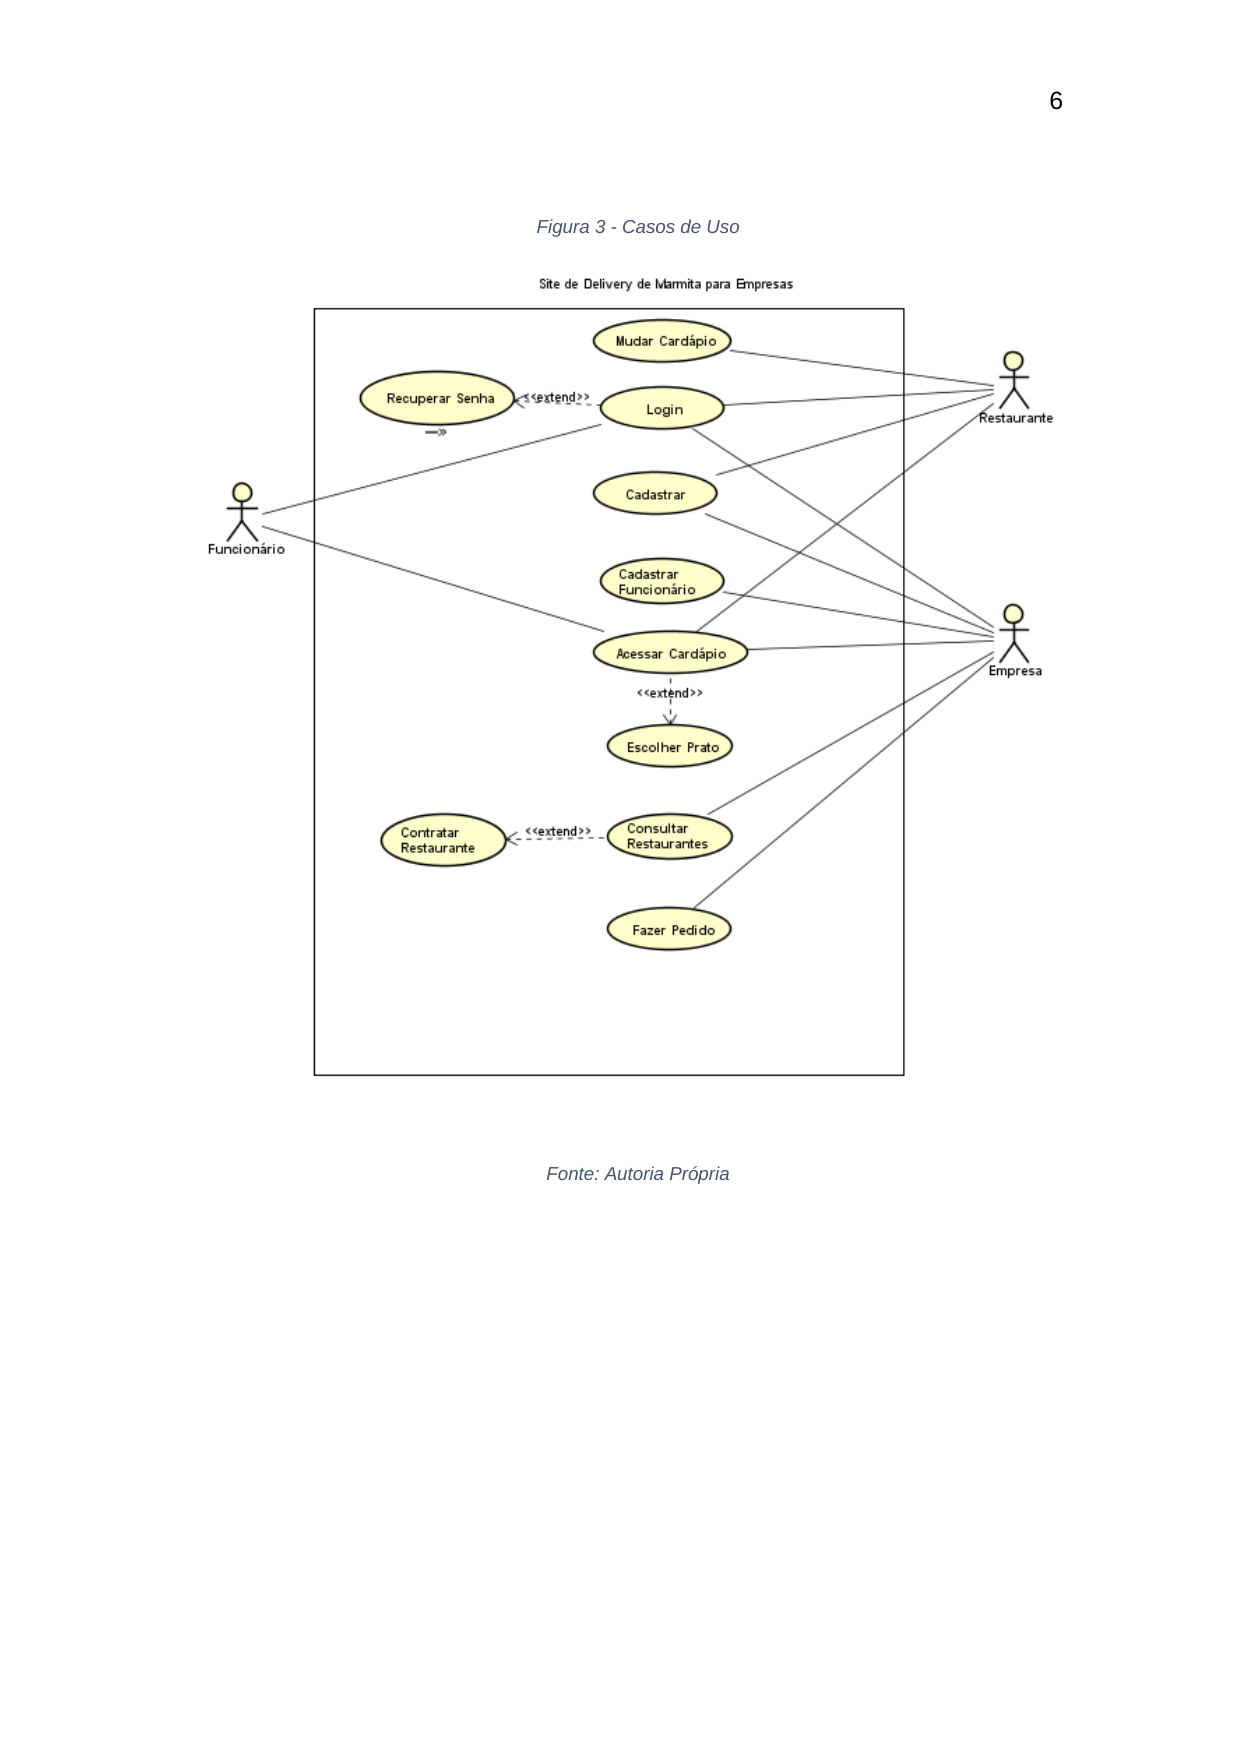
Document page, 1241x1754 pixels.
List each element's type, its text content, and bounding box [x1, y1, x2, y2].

picture [177, 258, 1063, 1132]
text Figura 3 - Casos de Uso [177, 216, 1063, 238]
text Fonte: Autoria Própria [177, 1163, 1063, 1184]
